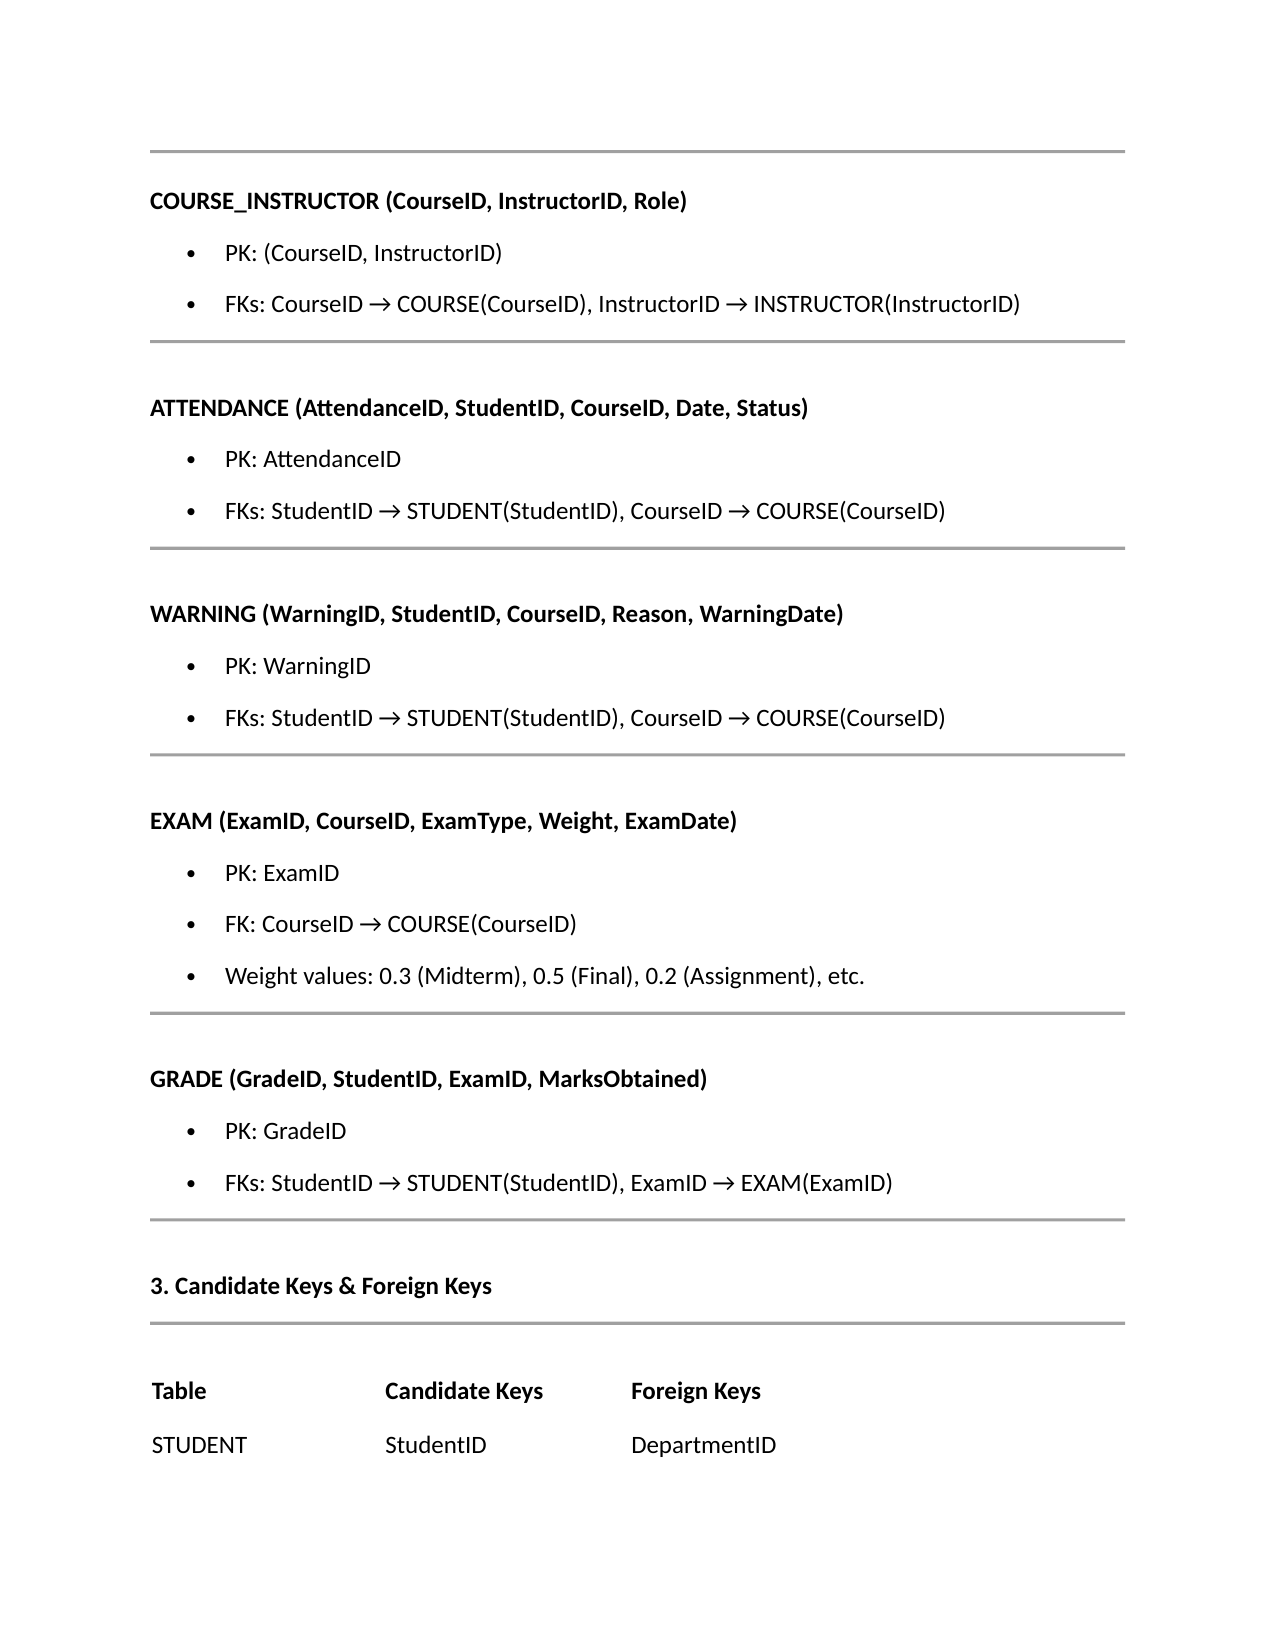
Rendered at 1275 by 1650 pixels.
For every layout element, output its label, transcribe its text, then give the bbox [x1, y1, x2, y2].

list PK: ExamID [187, 857, 1125, 887]
table_cell StudentID [384, 1428, 629, 1482]
list FKs: StudentID → STUDENT(StudentID), ExamID → EXAM(ExamID) [187, 1167, 1125, 1197]
list PK: (CourseID, InstructorID) [187, 237, 1125, 267]
text GRADE (GradeID, StudentID, ExamID, MarksObtained) [150, 1063, 1125, 1094]
list PK: AttendanceID [187, 443, 1125, 474]
text EXAM (ExamID, CourseID, ExamType, Weight, ExamDate) [150, 805, 1125, 836]
list FK: CourseID → COURSE(CourseID) [187, 908, 1125, 939]
table_cell STUDENT [150, 1428, 383, 1482]
table_header Foreign Keys [629, 1373, 862, 1428]
list Weight values: 0.3 (Midterm), 0.5 (Final), 0.2 (Assignment), etc. [187, 960, 1125, 991]
text 3. Candidate Keys & Foreign Keys [150, 1270, 1125, 1301]
table_cell DepartmentID [629, 1428, 862, 1482]
text ATTENDANCE (AttendanceID, StudentID, CourseID, Date, Status) [150, 392, 1125, 422]
table_header Candidate Keys [384, 1373, 629, 1428]
list PK: GradeID [187, 1115, 1125, 1146]
text COURSE_INSTRUCTOR (CourseID, InstructorID, Role) [150, 154, 1125, 216]
list FKs: CourseID → COURSE(CourseID), InstructorID → INSTRUCTOR(InstructorID) [187, 288, 1125, 319]
list FKs: StudentID → STUDENT(StudentID), CourseID → COURSE(CourseID) [187, 702, 1125, 732]
table_header Table [150, 1373, 383, 1428]
text WARNING (WarningID, StudentID, CourseID, Reason, WarningDate) [150, 598, 1125, 629]
list PK: WarningID [187, 650, 1125, 681]
list FKs: StudentID → STUDENT(StudentID), CourseID → COURSE(CourseID) [187, 495, 1125, 526]
